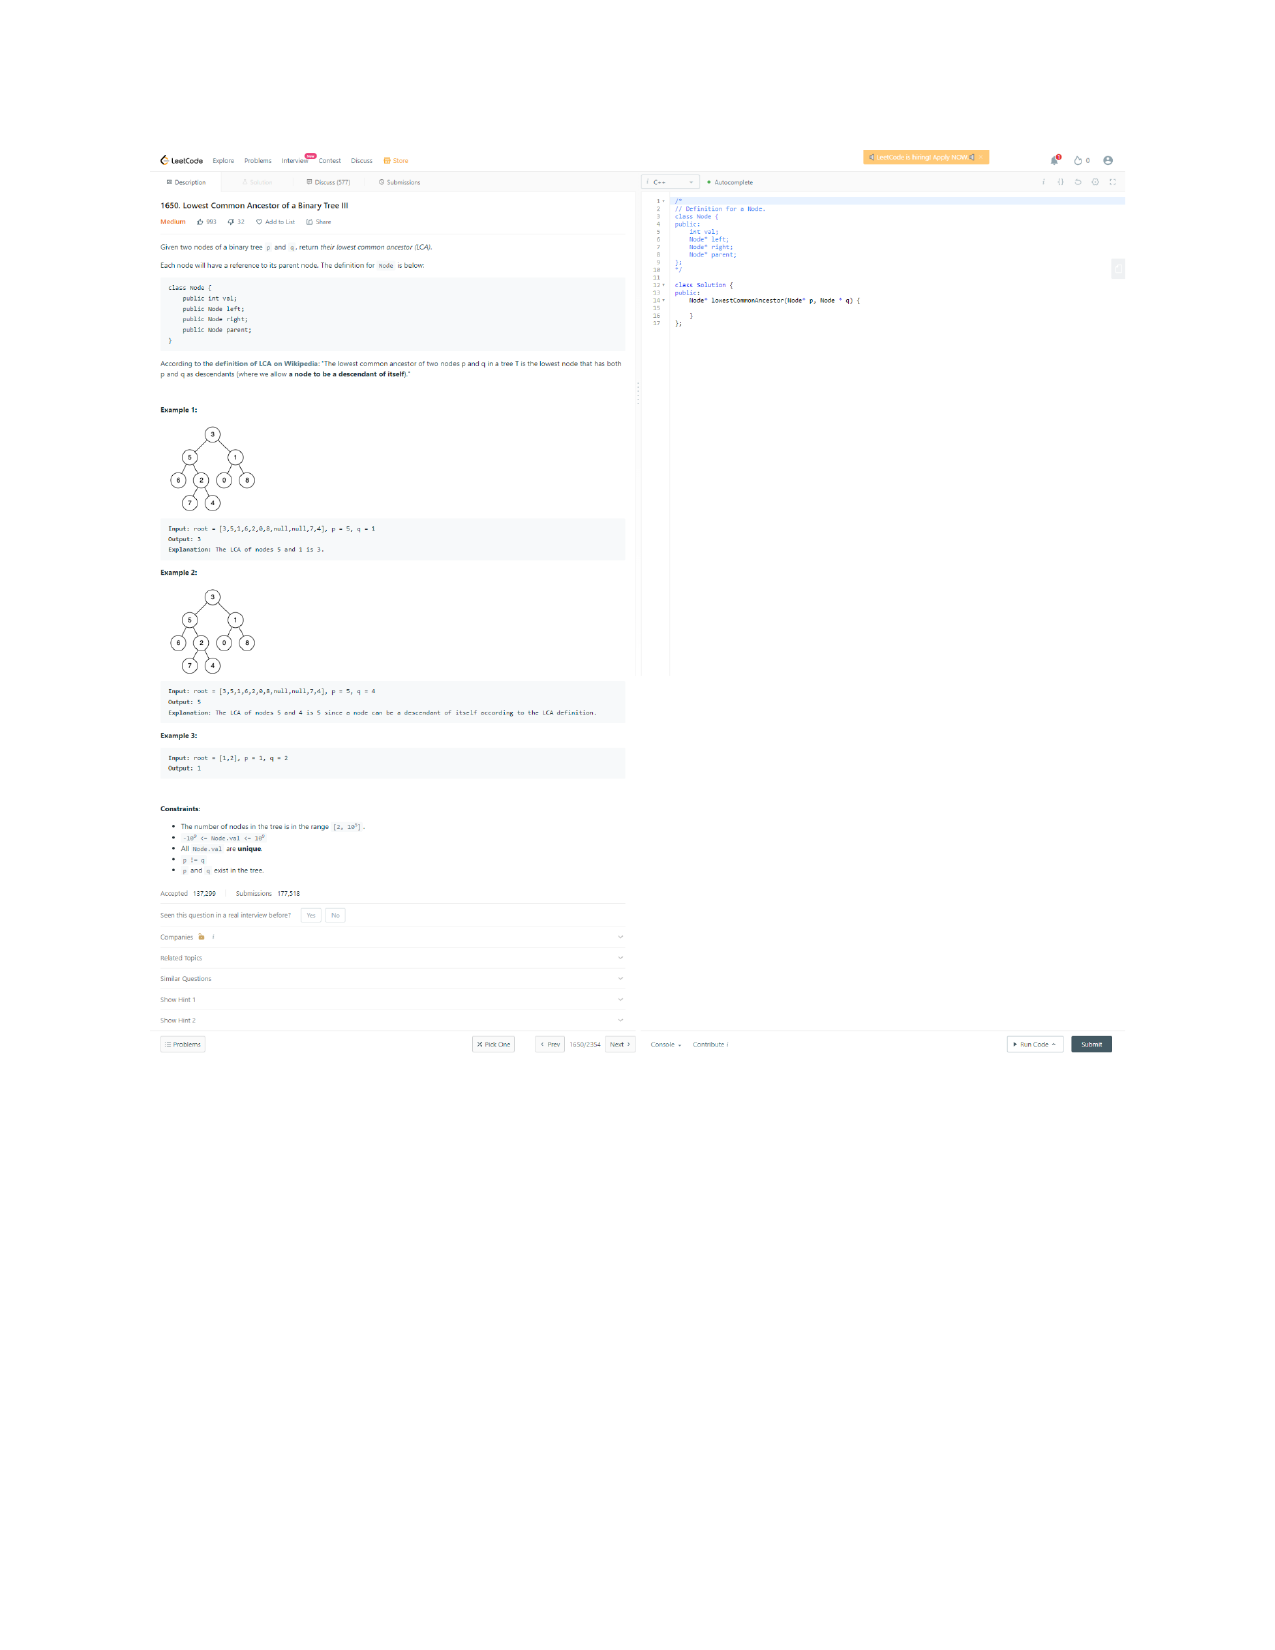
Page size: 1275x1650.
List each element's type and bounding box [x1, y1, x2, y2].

picture [150, 150, 1125, 1057]
